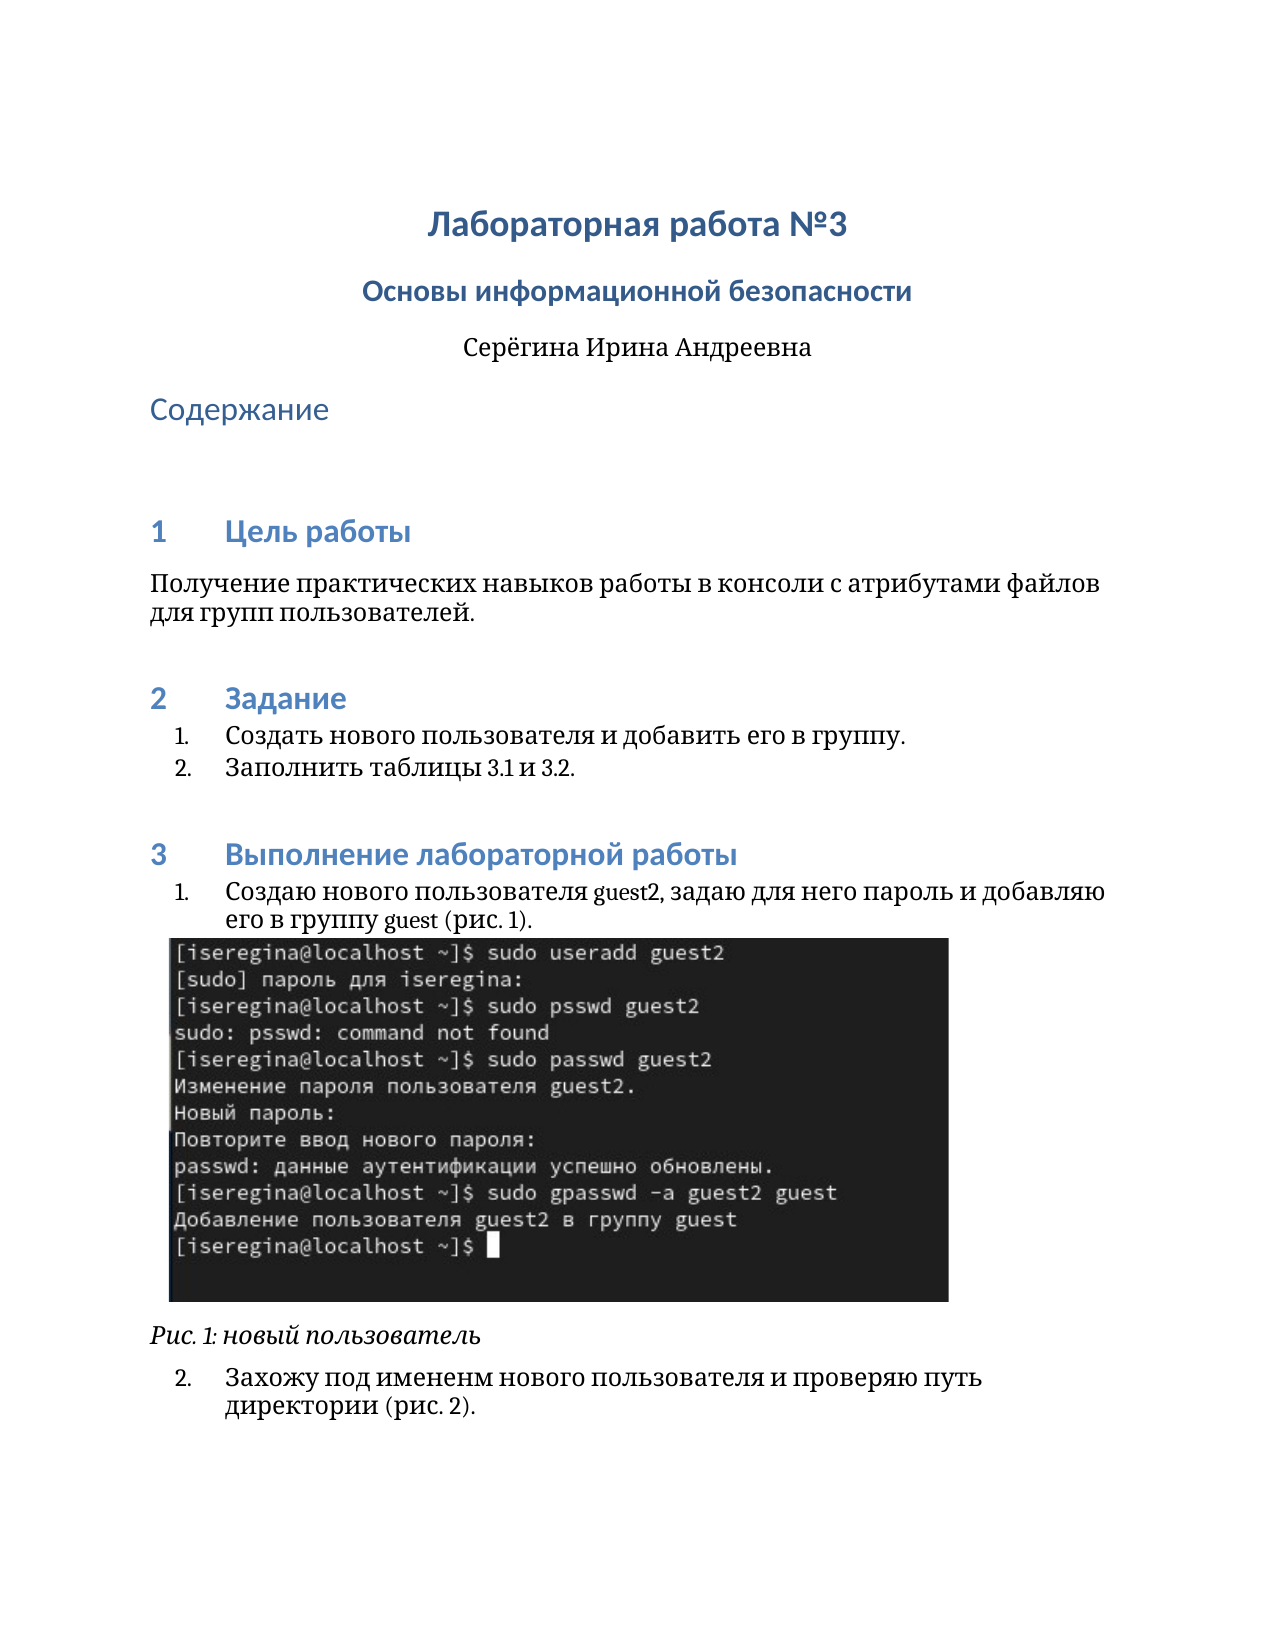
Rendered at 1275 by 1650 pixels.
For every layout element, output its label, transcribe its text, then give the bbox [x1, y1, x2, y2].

title Лабораторная работа №3 [150, 200, 1125, 246]
subtitle 1 Цель работы [150, 510, 1125, 551]
subtitle 2 Задание [150, 677, 1125, 718]
subtitle Основы информационной безопасности [150, 271, 1125, 309]
list Захожу под имененм нового пользователя и проверяю путь директории (рис. 2). [175, 1363, 1125, 1421]
text Получение практических навыков работы в консоли с атрибутами файлов для групп пользователей. [150, 570, 1125, 627]
list Создать нового пользователя и добавить его в группу. [175, 722, 1125, 751]
list Заполнить таблицы 3.1 и 3.2. [175, 754, 1125, 783]
picture [168, 938, 949, 1302]
list Создаю нового пользователя guest2, задаю для него пароль и добавляю его в группу guest (рис. 1). [175, 878, 1125, 935]
text Рис. 1: новый пользователь [150, 1322, 1125, 1351]
text Серёгина Ирина Андреевна [150, 334, 1125, 363]
subtitle 3 Выполнение лабораторной работы [150, 833, 1125, 874]
